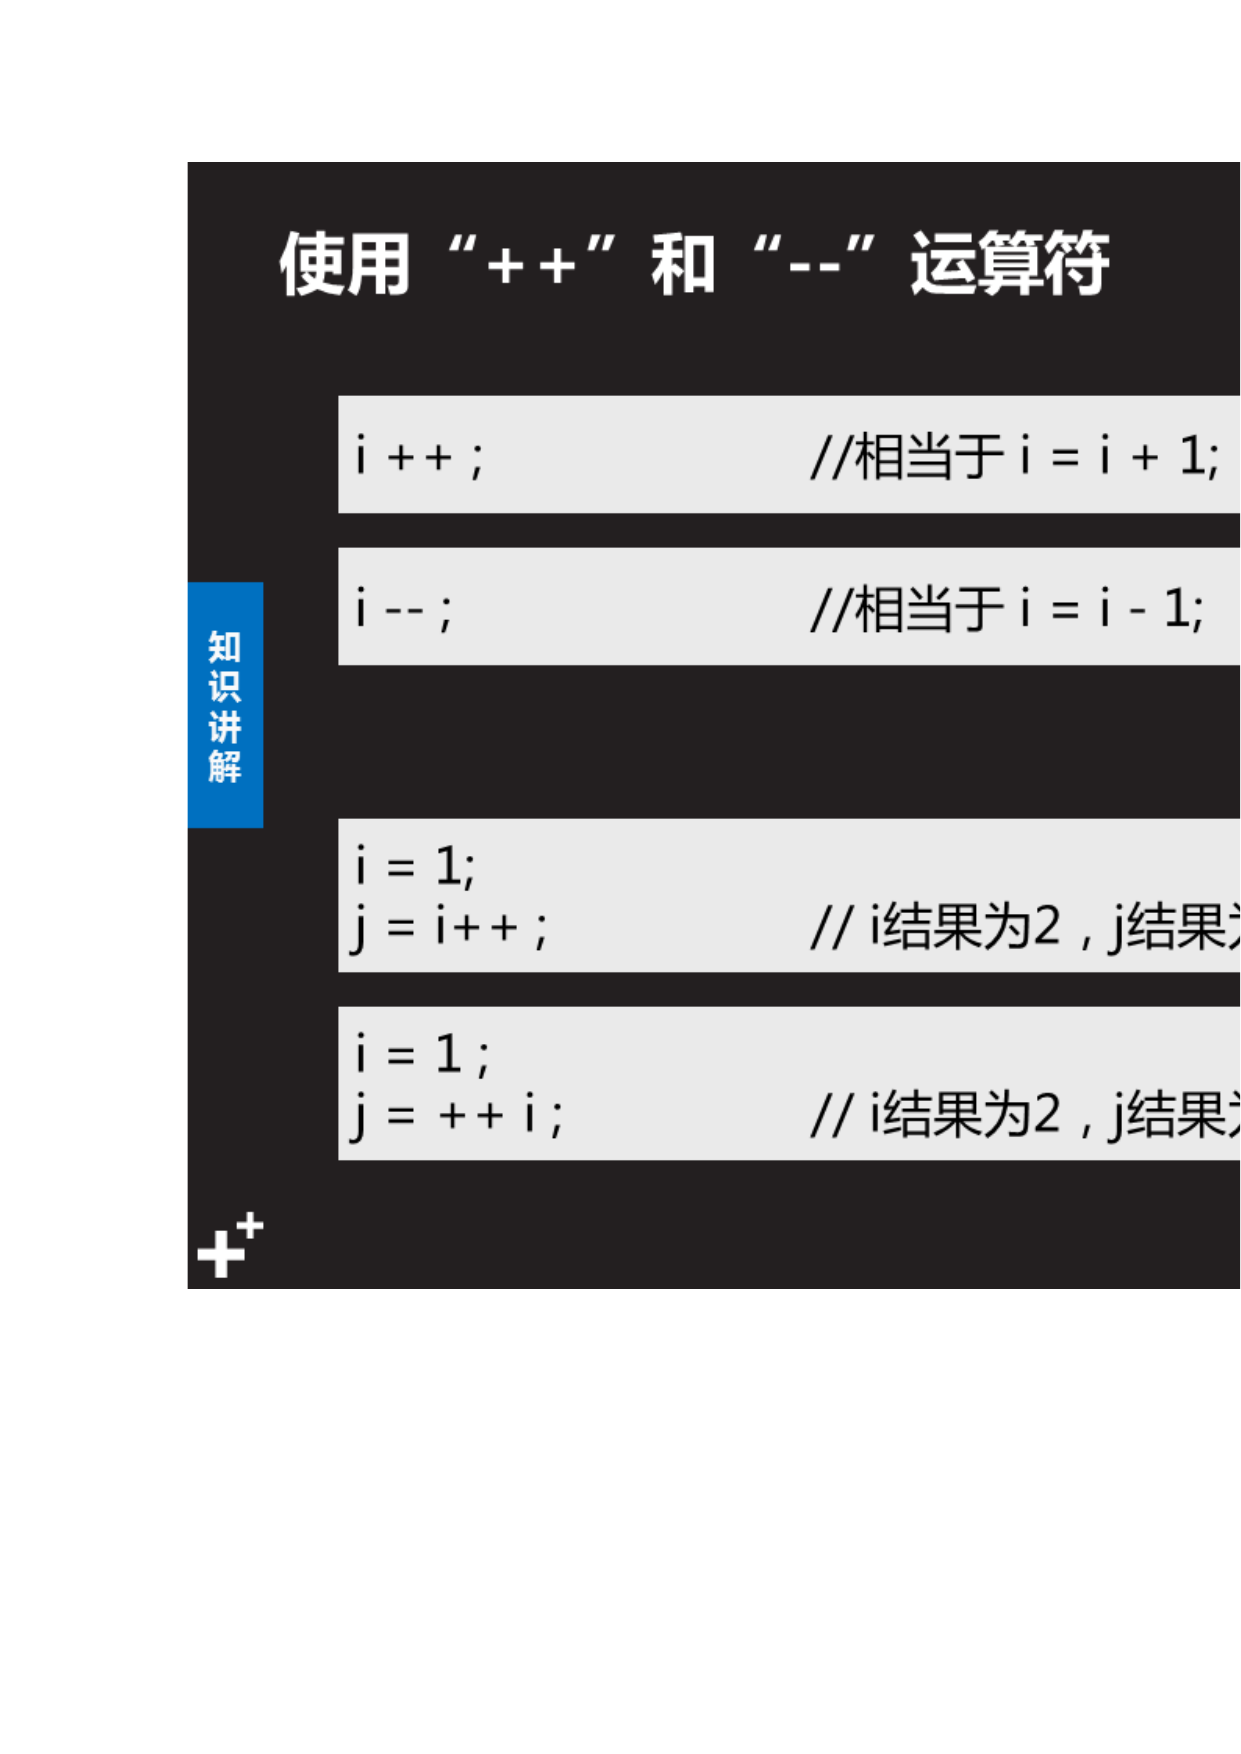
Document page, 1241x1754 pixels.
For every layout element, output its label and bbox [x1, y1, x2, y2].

picture [187, 162, 1241, 1289]
